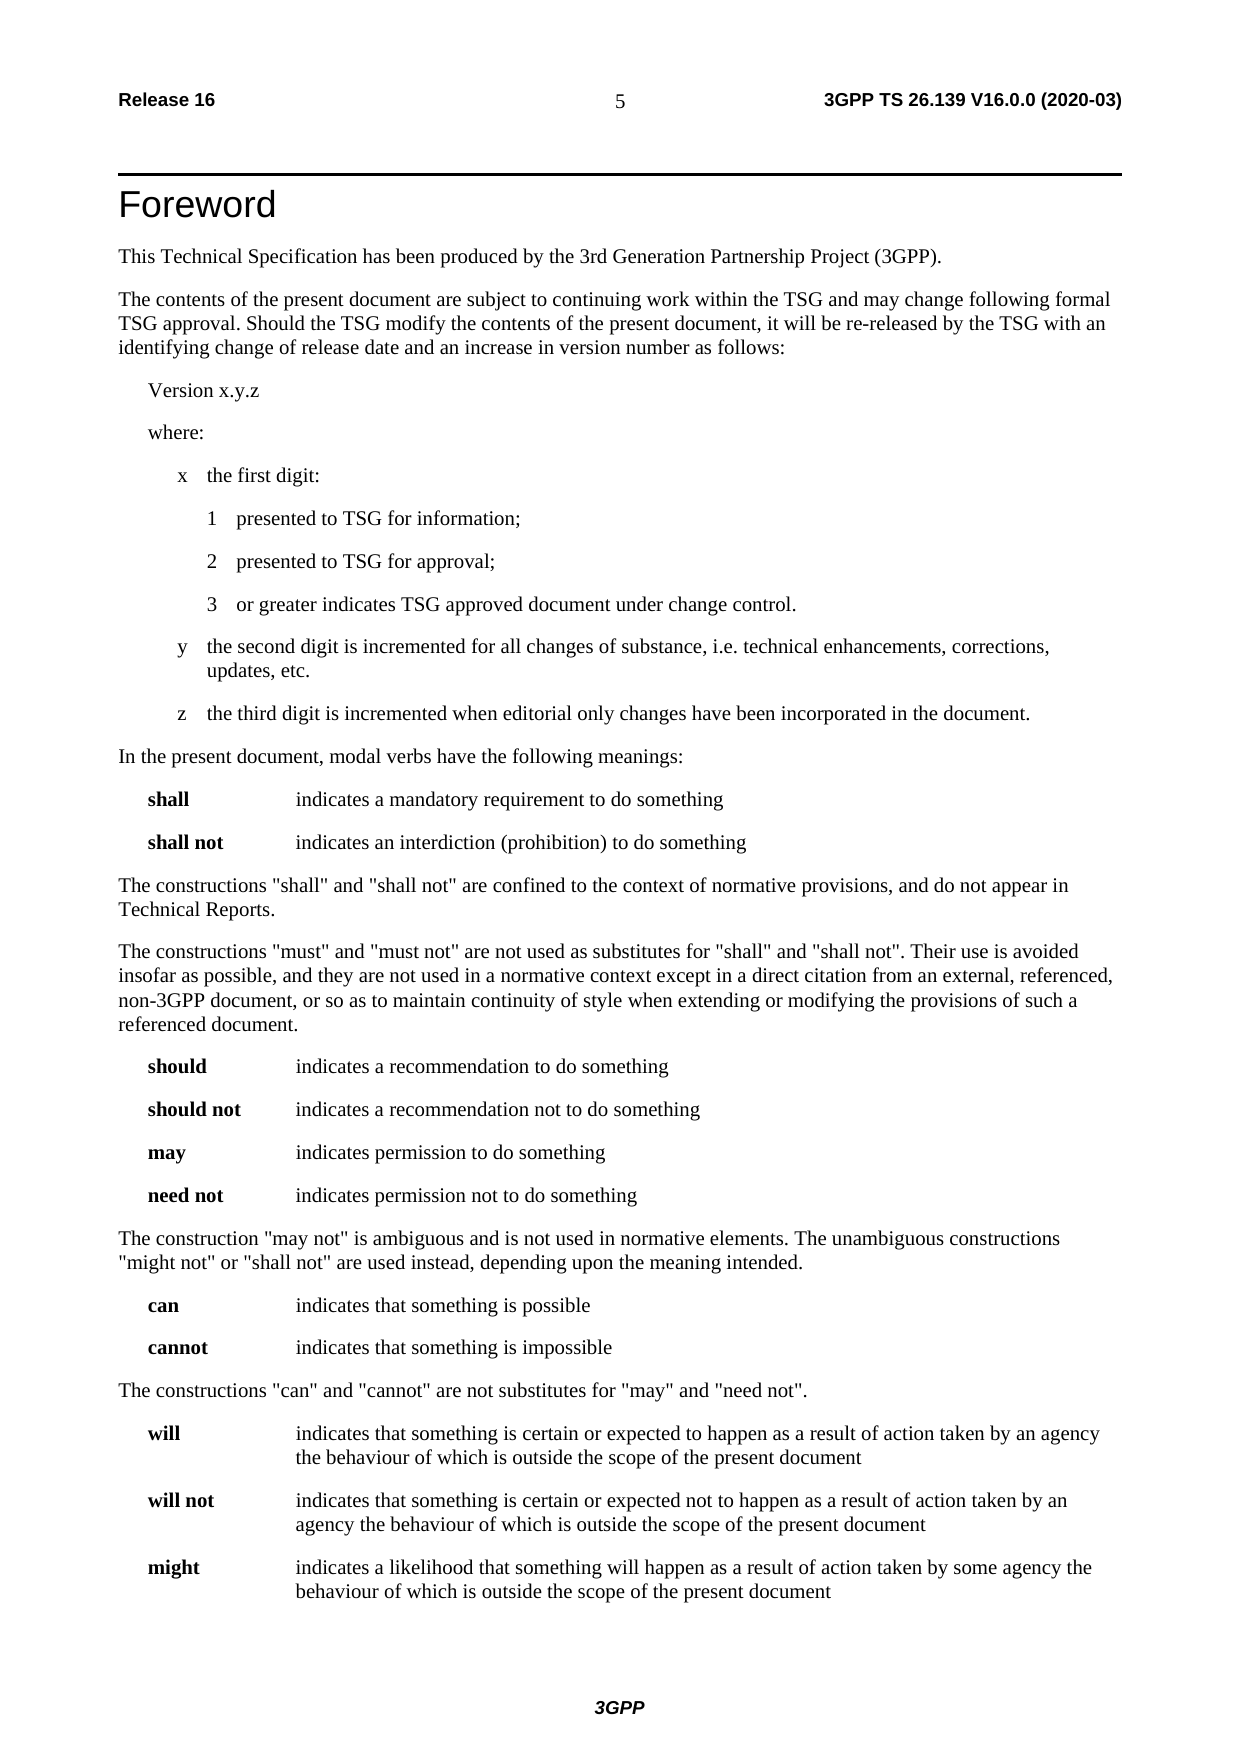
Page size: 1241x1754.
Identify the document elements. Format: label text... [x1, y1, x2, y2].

text The contents of the present document are subject to continuing work within the TSG and may change following formal TSG approval. Should the TSG modify the contents of the present document, it will be re-released by the TSG with an identifying change of release date and an increase in version number as follows: [118, 287, 1122, 359]
text The construction "may not" is ambiguous and is not used in normative elements. The unambiguous constructions "might not" or "shall not" are used instead, depending upon the meaning intended. [118, 1226, 1122, 1274]
text should not indicates a recommendation not to do something [148, 1097, 1122, 1121]
subtitle Foreword [118, 176, 1122, 225]
text will not indicates that something is certain or expected not to happen as a result of action taken by an agency the behaviour of which is outside the scope of the present document [148, 1488, 1122, 1536]
text x the first digit: [177, 463, 1122, 487]
text z the third digit is incremented when editorial only changes have been incorporated in the document. [177, 701, 1122, 725]
text y the second digit is incremented for all changes of substance, i.e. technical enhancements, corrections, updates, etc. [177, 634, 1122, 682]
text where: [148, 420, 1122, 444]
text should indicates a recommendation to do something [148, 1054, 1122, 1078]
text may indicates permission to do something [148, 1140, 1122, 1164]
text shall not indicates an interdiction (prohibition) to do something [148, 830, 1122, 854]
text can indicates that something is possible [148, 1292, 1122, 1317]
text Version x.y.z [148, 377, 1122, 402]
text cannot indicates that something is impossible [148, 1335, 1122, 1359]
text will indicates that something is certain or expected to happen as a result of action taken by an agency the behaviour of which is outside the scope of the present document [148, 1421, 1122, 1469]
text might indicates a likelihood that something will happen as a result of action taken by some agency the behaviour of which is outside the scope of the present document [148, 1555, 1122, 1603]
text shall indicates a mandatory requirement to do something [148, 787, 1122, 811]
text 3 or greater indicates TSG approved document under change control. [207, 592, 1122, 616]
text The constructions "shall" and "shall not" are confined to the context of normative provisions, and do not appear in Technical Reports. [118, 872, 1122, 921]
text 2 presented to TSG for approval; [207, 549, 1122, 573]
text The constructions "can" and "cannot" are not substitutes for "may" and "need not". [118, 1378, 1122, 1402]
text need not indicates permission not to do something [148, 1183, 1122, 1207]
text The constructions "must" and "must not" are not used as substitutes for "shall" and "shall not". Their use is avoided insofar as possible, and they are not used in a normative context except in a direct citation from an external, referenced, non-3GPP document, or so as to maintain continuity of style when extending or modifying the provisions of such a referenced document. [118, 939, 1122, 1036]
text This Technical Specification has been produced by the 3rd Generation Partnership Project (3GPP). [118, 244, 1122, 268]
text 1 presented to TSG for information; [207, 506, 1122, 530]
text In the present document, modal verbs have the following meanings: [118, 744, 1122, 768]
